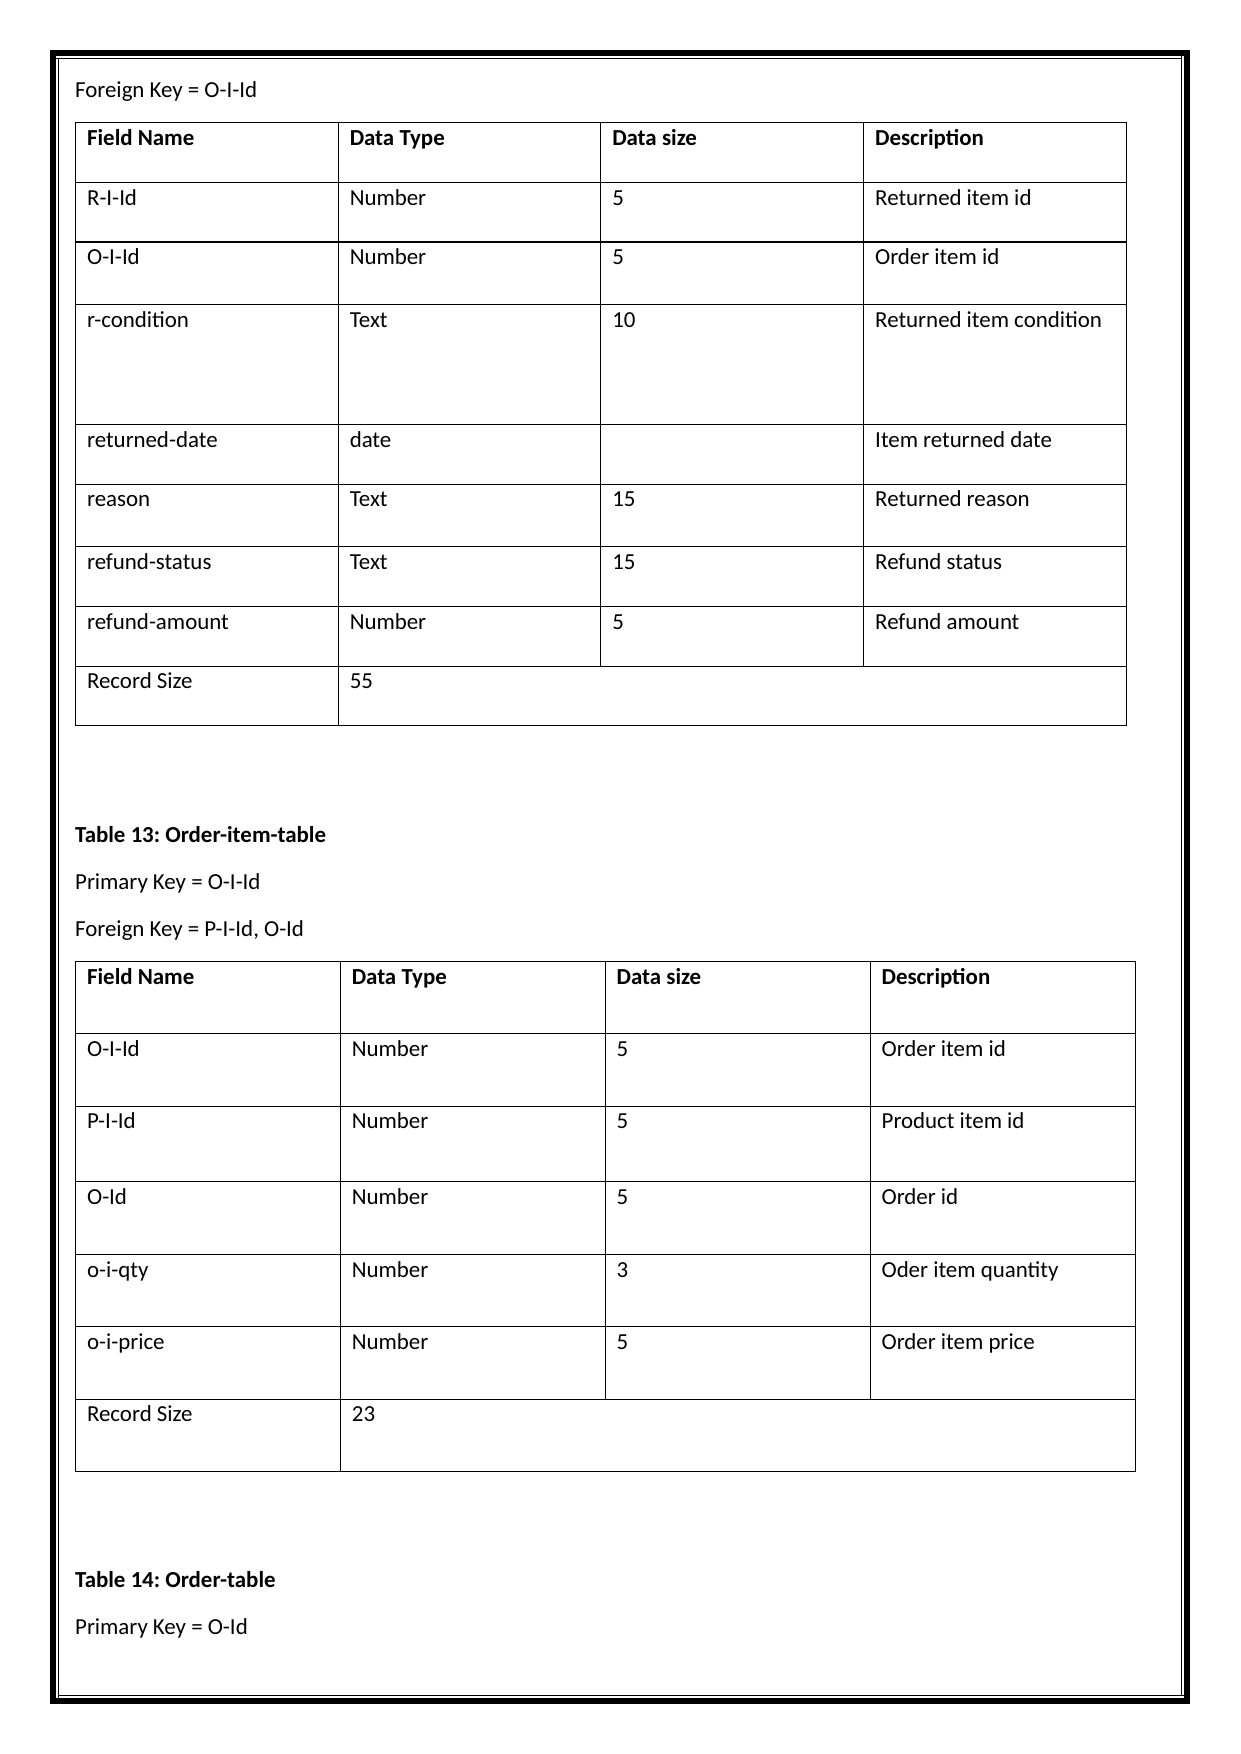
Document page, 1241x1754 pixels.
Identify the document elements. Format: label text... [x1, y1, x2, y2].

table_header Field Name [76, 962, 340, 1033]
table_cell o-i-price [76, 1327, 340, 1398]
table_cell 5 [606, 1034, 870, 1106]
table_cell date [339, 425, 600, 483]
table_cell reason [76, 485, 338, 546]
text Primary Key = O-Id [75, 1612, 1165, 1641]
table_cell 23 [341, 1400, 1135, 1471]
table_cell refund-amount [76, 607, 338, 666]
table_cell 5 [601, 183, 863, 241]
table_cell Order item id [864, 243, 1126, 304]
table_cell 15 [601, 485, 863, 546]
table_cell Number [341, 1255, 605, 1326]
table_header Description [864, 123, 1126, 182]
table_cell R-I-Id [76, 183, 338, 241]
table_cell 5 [601, 607, 863, 666]
table_cell Record Size [76, 1400, 340, 1471]
table_header Data size [601, 123, 863, 182]
table_cell r-condition [76, 305, 338, 424]
table_cell 3 [606, 1255, 870, 1326]
table_cell Oder item quantity [871, 1255, 1135, 1326]
table_cell Order item price [871, 1327, 1135, 1398]
table_cell Record Size [76, 667, 338, 725]
table_cell Number [341, 1327, 605, 1398]
table_cell O-Id [76, 1182, 340, 1254]
table_cell Returned item id [864, 183, 1126, 241]
text Table 13: Order-item-table [75, 820, 1165, 848]
table_cell Number [339, 183, 600, 241]
table_cell 5 [606, 1327, 870, 1398]
table_cell refund-status [76, 547, 338, 606]
table_cell 15 [601, 547, 863, 606]
table_cell Number [339, 243, 600, 304]
table_cell Number [341, 1107, 605, 1181]
table_cell [601, 425, 863, 483]
table_cell Returned item condition [864, 305, 1126, 424]
table_cell Product item id [871, 1107, 1135, 1181]
text Foreign Key = P-I-Id, O-Id [75, 914, 1165, 942]
text Primary Key = O-I-Id [75, 867, 1165, 895]
table_cell Text [339, 305, 600, 424]
table_cell o-i-qty [76, 1255, 340, 1326]
table_cell returned-date [76, 425, 338, 483]
table_cell 5 [606, 1107, 870, 1181]
table_header Description [871, 962, 1135, 1033]
table_header Field Name [76, 123, 338, 182]
table_cell Returned reason [864, 485, 1126, 546]
table_cell Number [341, 1034, 605, 1106]
table_cell 10 [601, 305, 863, 424]
table_cell Text [339, 547, 600, 606]
table_cell O-I-Id [76, 1034, 340, 1106]
table_cell Refund amount [864, 607, 1126, 666]
table_cell 5 [601, 243, 863, 304]
table_cell Order item id [871, 1034, 1135, 1106]
table_cell 55 [339, 667, 1126, 725]
table_header Data Type [341, 962, 605, 1033]
table_header Data size [606, 962, 870, 1033]
text Table 14: Order-table [75, 1566, 1165, 1594]
table_cell Refund status [864, 547, 1126, 606]
table_cell Number [339, 607, 600, 666]
table_cell Text [339, 485, 600, 546]
table_cell O-I-Id [76, 243, 338, 304]
table_cell Item returned date [864, 425, 1126, 483]
table_cell 5 [606, 1182, 870, 1254]
table_cell P-I-Id [76, 1107, 340, 1181]
table_header Data Type [339, 123, 600, 182]
table_cell Number [341, 1182, 605, 1254]
table_cell Order id [871, 1182, 1135, 1254]
text Foreign Key = O-I-Id [75, 75, 1165, 103]
